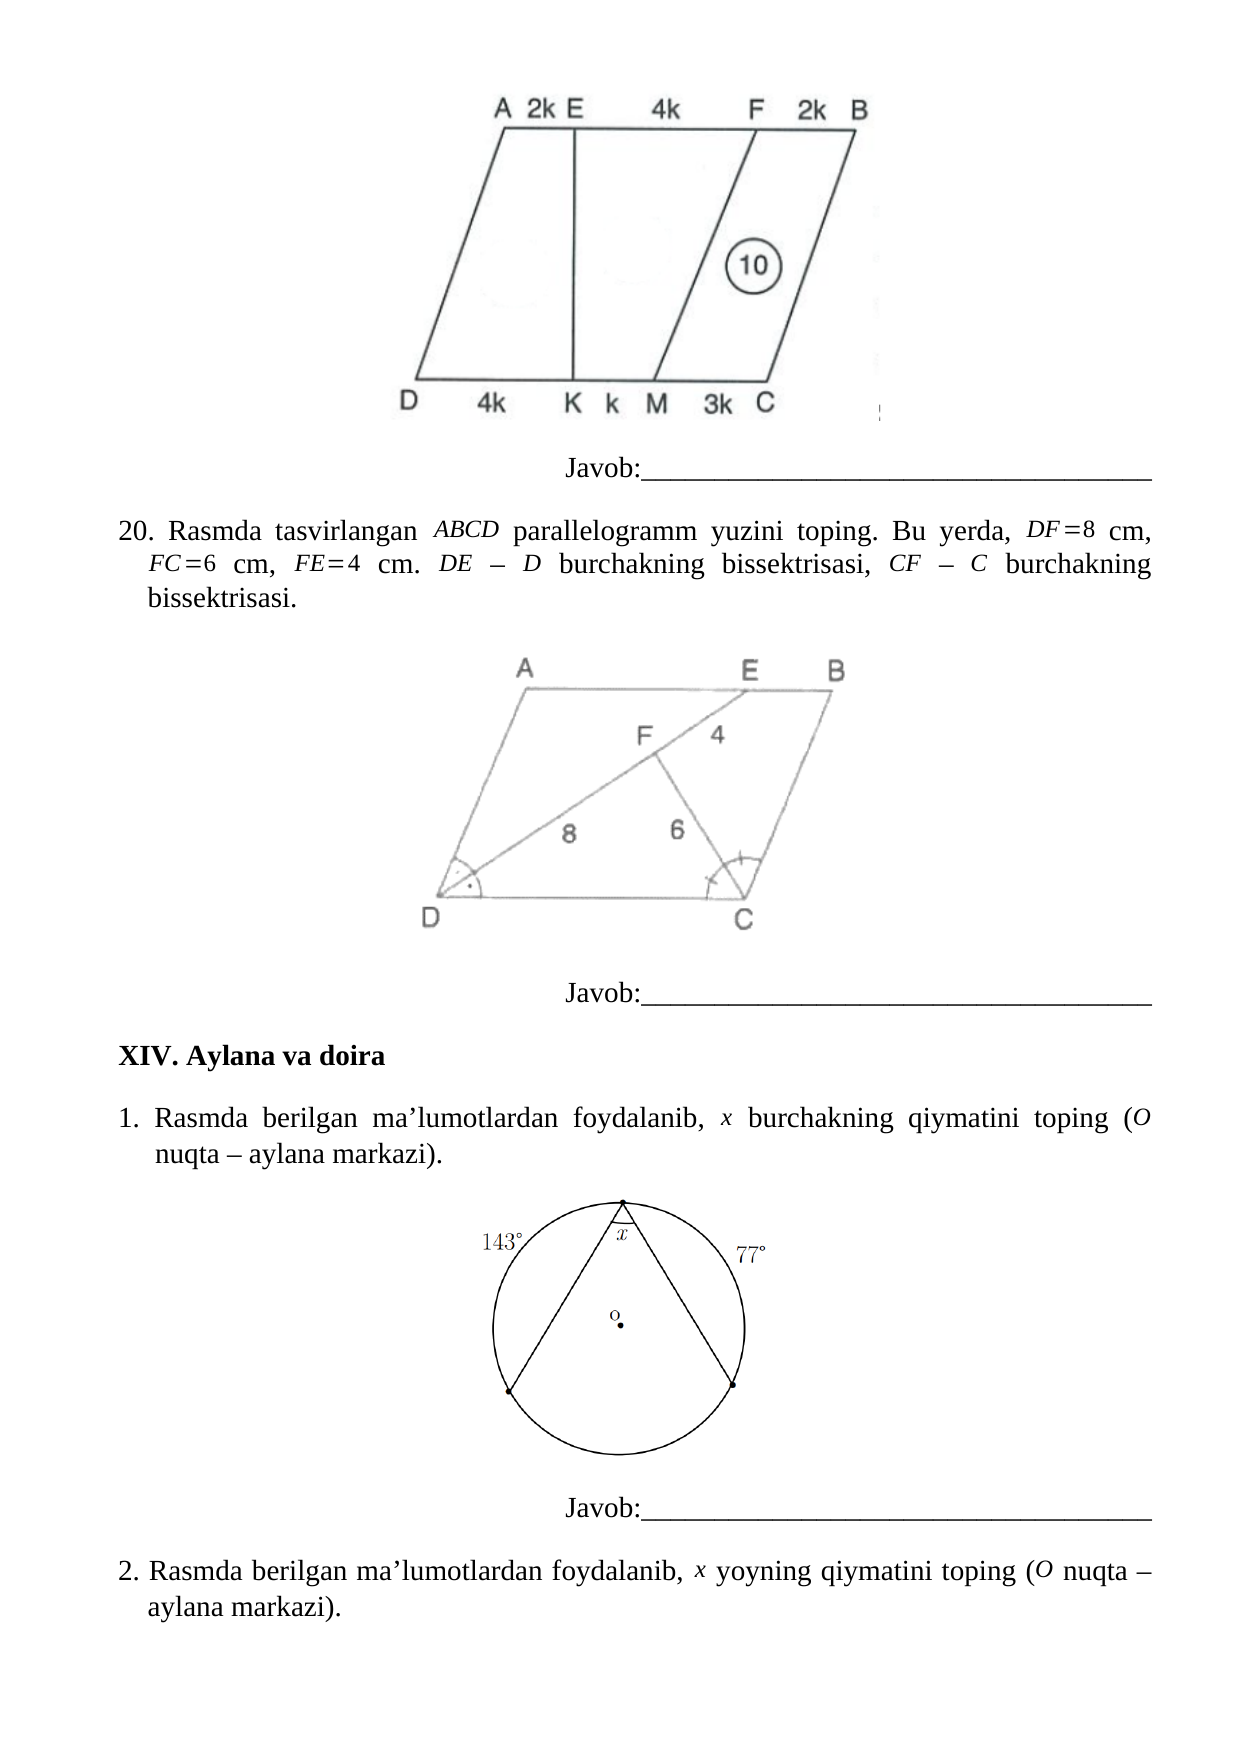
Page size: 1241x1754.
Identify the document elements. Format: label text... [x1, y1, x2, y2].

text Javob:___________________________________ [177, 1490, 1152, 1524]
text Javob:___________________________________ [177, 975, 1152, 1009]
picture [476, 1189, 794, 1459]
picture [401, 642, 868, 946]
picture [389, 88, 881, 421]
text 20. Rasmda tasvirlangan parallelogramm yuzini toping. Bu yerda, cm, cm, cm. – burchakning bissektrisasi, – burchakning bissektrisasi. [118, 513, 1152, 613]
text 1. Rasmda berilgan ma’lumotlardan foydalanib, burchakning qiymatini toping ( nuqta – aylana markazi). [118, 1101, 1152, 1170]
text XIV. Aylana va doira [118, 1038, 1152, 1071]
text Javob:___________________________________ [177, 450, 1152, 484]
text 2. Rasmda berilgan ma’lumotlardan foydalanib, yoyning qiymatini toping ( nuqta – aylana markazi). [118, 1553, 1152, 1622]
